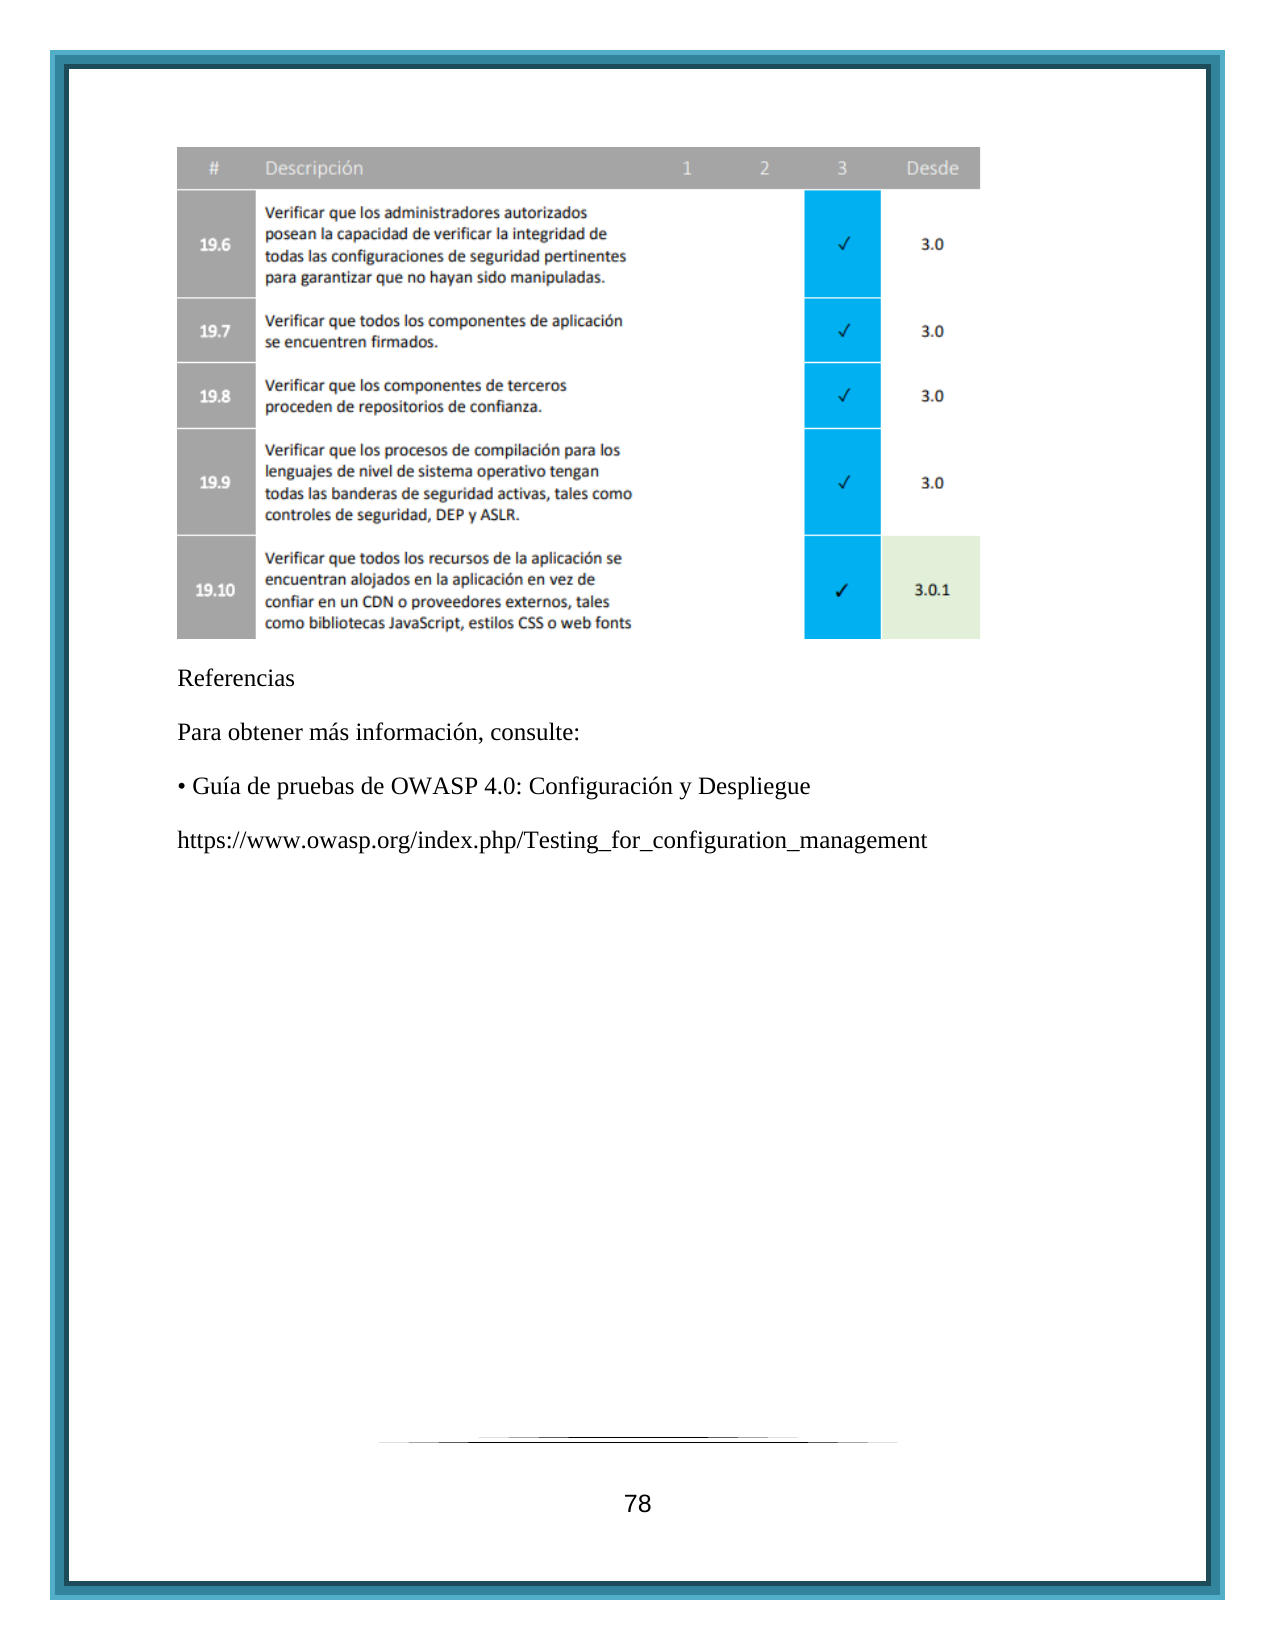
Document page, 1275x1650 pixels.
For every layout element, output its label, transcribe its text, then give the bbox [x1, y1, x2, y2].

picture [837, 587, 845, 595]
text • Guía de pruebas de OWASP 4.0: Configuración y Despliegue [177, 771, 1098, 800]
text https://www.owasp.org/index.php/Testing_for_configuration_management [177, 825, 1098, 854]
text Referencias [177, 663, 1098, 692]
text Para obtener más información, consulte: [177, 717, 1098, 746]
picture [177, 147, 981, 639]
